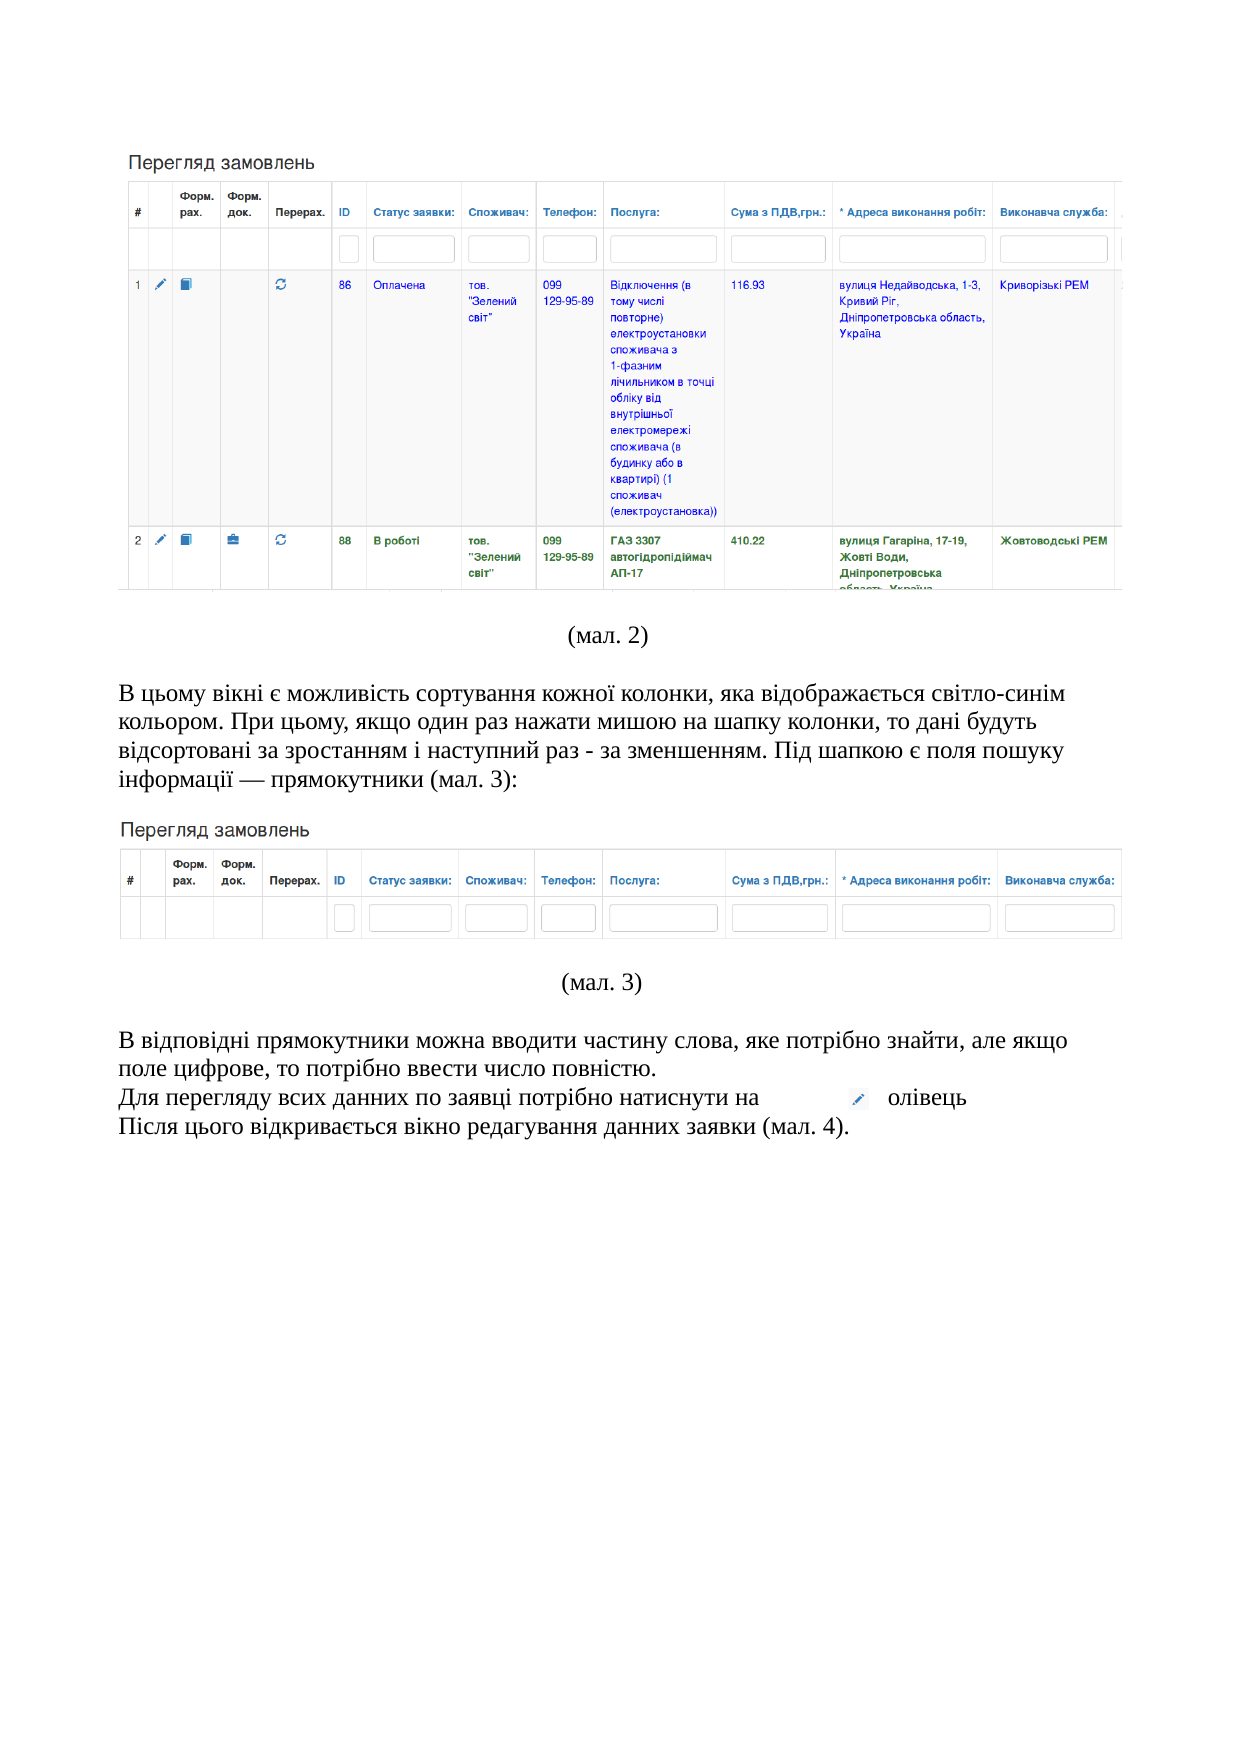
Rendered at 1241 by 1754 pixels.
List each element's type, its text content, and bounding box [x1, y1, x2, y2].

text Після цього відкривається вікно редагування данних заявки (мал. 4). [118, 1111, 1122, 1140]
picture [118, 821, 1123, 939]
text (мал. 3) [118, 967, 1122, 996]
text Для перегляду всих данних по заявці потрібно натиснути на олівець [118, 1082, 1122, 1111]
picture [118, 146, 1123, 592]
picture [848, 1088, 869, 1110]
text В відповідні прямокутники можна вводити частину слова, яке потрібно знайти, але якщо поле цифрове, то потрібно ввести число повністю. [118, 1025, 1122, 1082]
text В цьому вікні є можливість сортування кожної колонки, яка відображається світло-синім кольором. При цьому, якщо один раз нажати мишою на шапку колонки, то дані будуть відсортовані за зростанням і наступний раз - за зменшенням. Під шапкою є поля пошуку інформації — прямокутники (мал. 3): [118, 678, 1122, 793]
text (мал. 2) [118, 620, 1122, 649]
